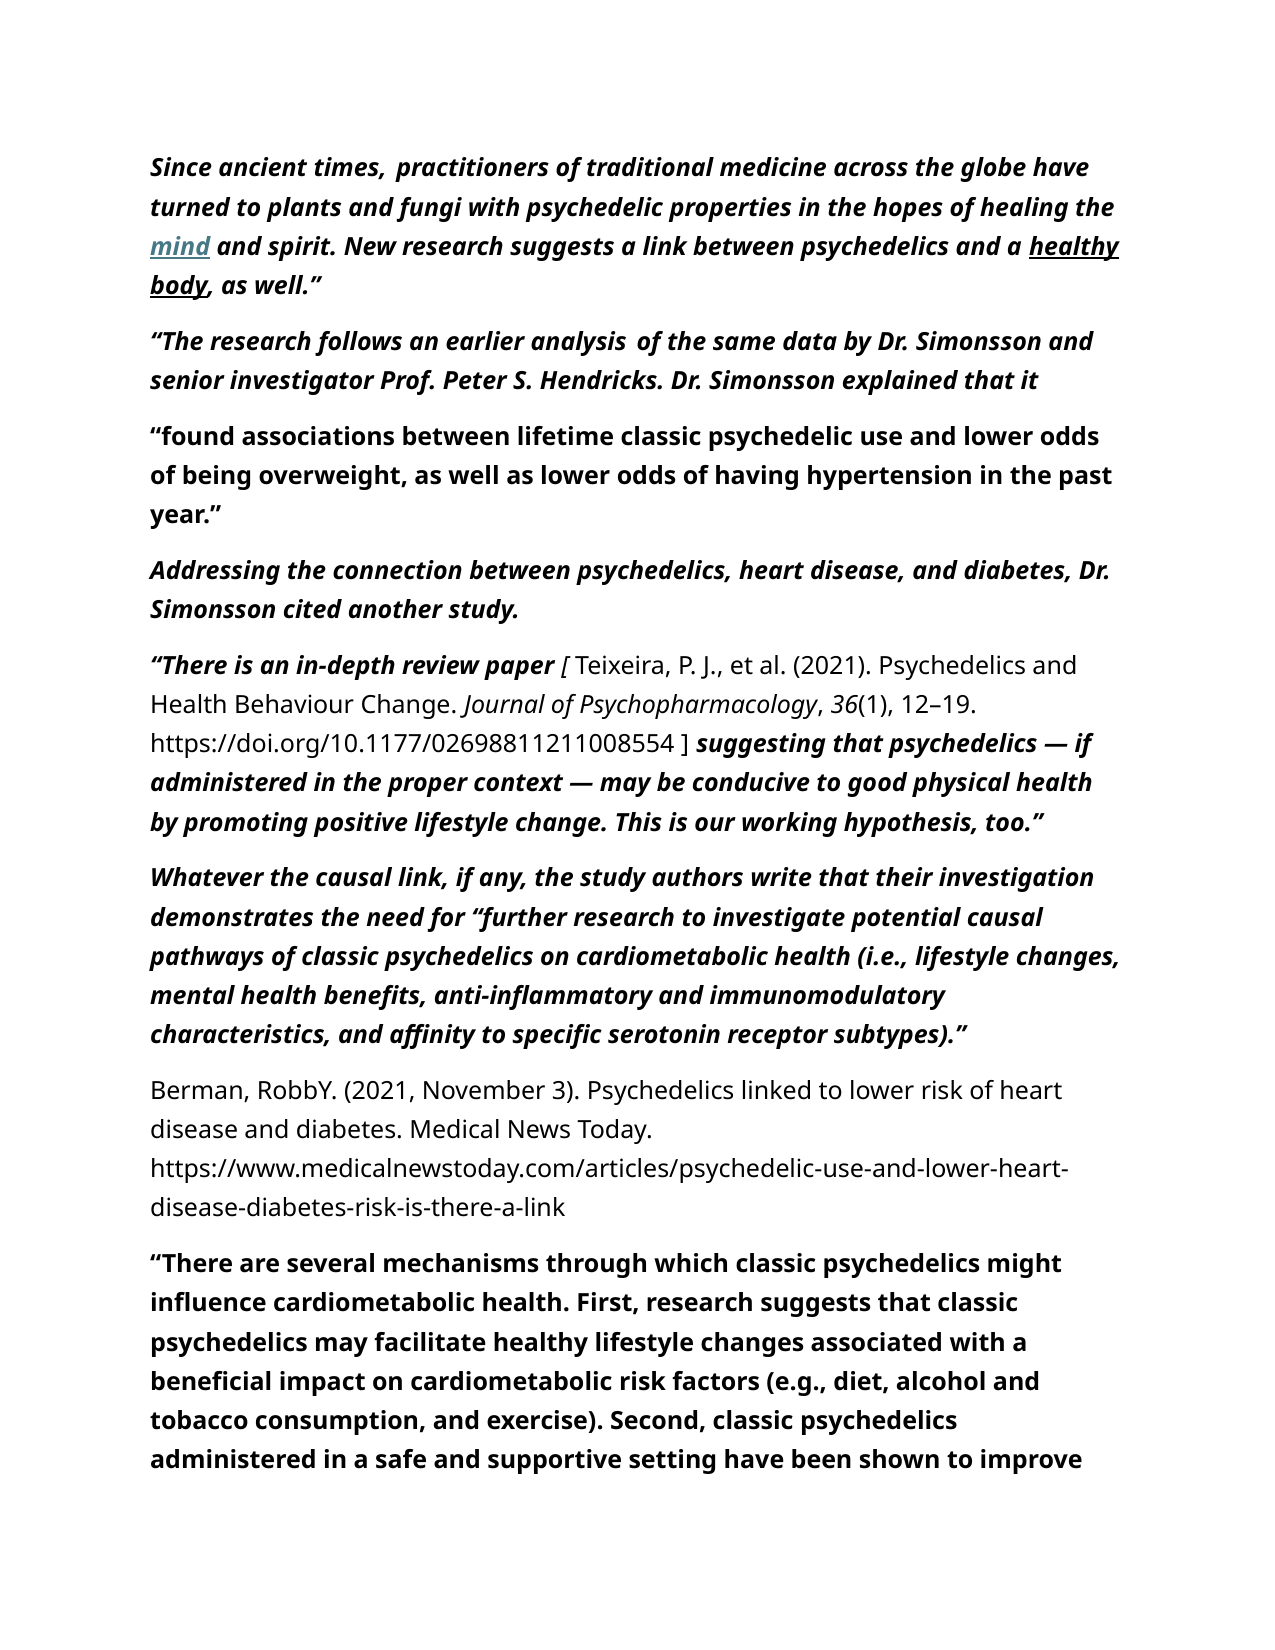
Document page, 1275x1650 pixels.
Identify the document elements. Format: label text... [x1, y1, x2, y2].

text Addressing the connection between psychedelics, heart disease, and diabetes, Dr. Simonsson cited another study. [150, 552, 1125, 626]
text Whatever the causal link, if any, the study authors write that their investigation demonstrates the need for “further research to investigate potential causal pathways of classic psychedelics on cardiometabolic health (i.e., lifestyle changes, mental health benefits, anti-inflammatory and immunomodulatory characteristics, and affinity to specific serotonin receptor subtypes).” [150, 860, 1125, 1051]
text Since ancient times, practitioners of traditional medicine across the globe have turned to plants and fungi with psychedelic properties in the hopes of healing the mind and spirit. New research suggests a link between psychedelics and a healthy body, as well.” [150, 150, 1125, 302]
text “The research follows an earlier analysis of the same data by Dr. Simonsson and senior investigator Prof. Peter S. Hendricks. Dr. Simonsson explained that it [150, 323, 1125, 397]
text Berman, RobbY. (2021, November 3). Psychedelics linked to lower risk of heart disease and diabetes. Medical News Today. https://www.medicalnewstoday.com/articles/psychedelic-use-and-lower-heart-disease-diabetes-risk-is-there-a-link [150, 1072, 1125, 1224]
text “There is an in-depth review paper [ Teixeira, P. J., et al. (2021). Psychedelics and Health Behaviour Change. Journal of Psychopharmacology, 36(1), 12–19. https://doi.org/10.1177/02698811211008554 ] suggesting that psychedelics — if administered in the proper context — may be conducive to good physical health by promoting positive lifestyle change. This is our working hypothesis, too.” [150, 647, 1125, 838]
text “found associations between lifetime classic psychedelic use and lower odds of being overweight, as well as lower odds of having hypertension in the past year.” [150, 418, 1125, 531]
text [150, 1246, 1125, 1476]
